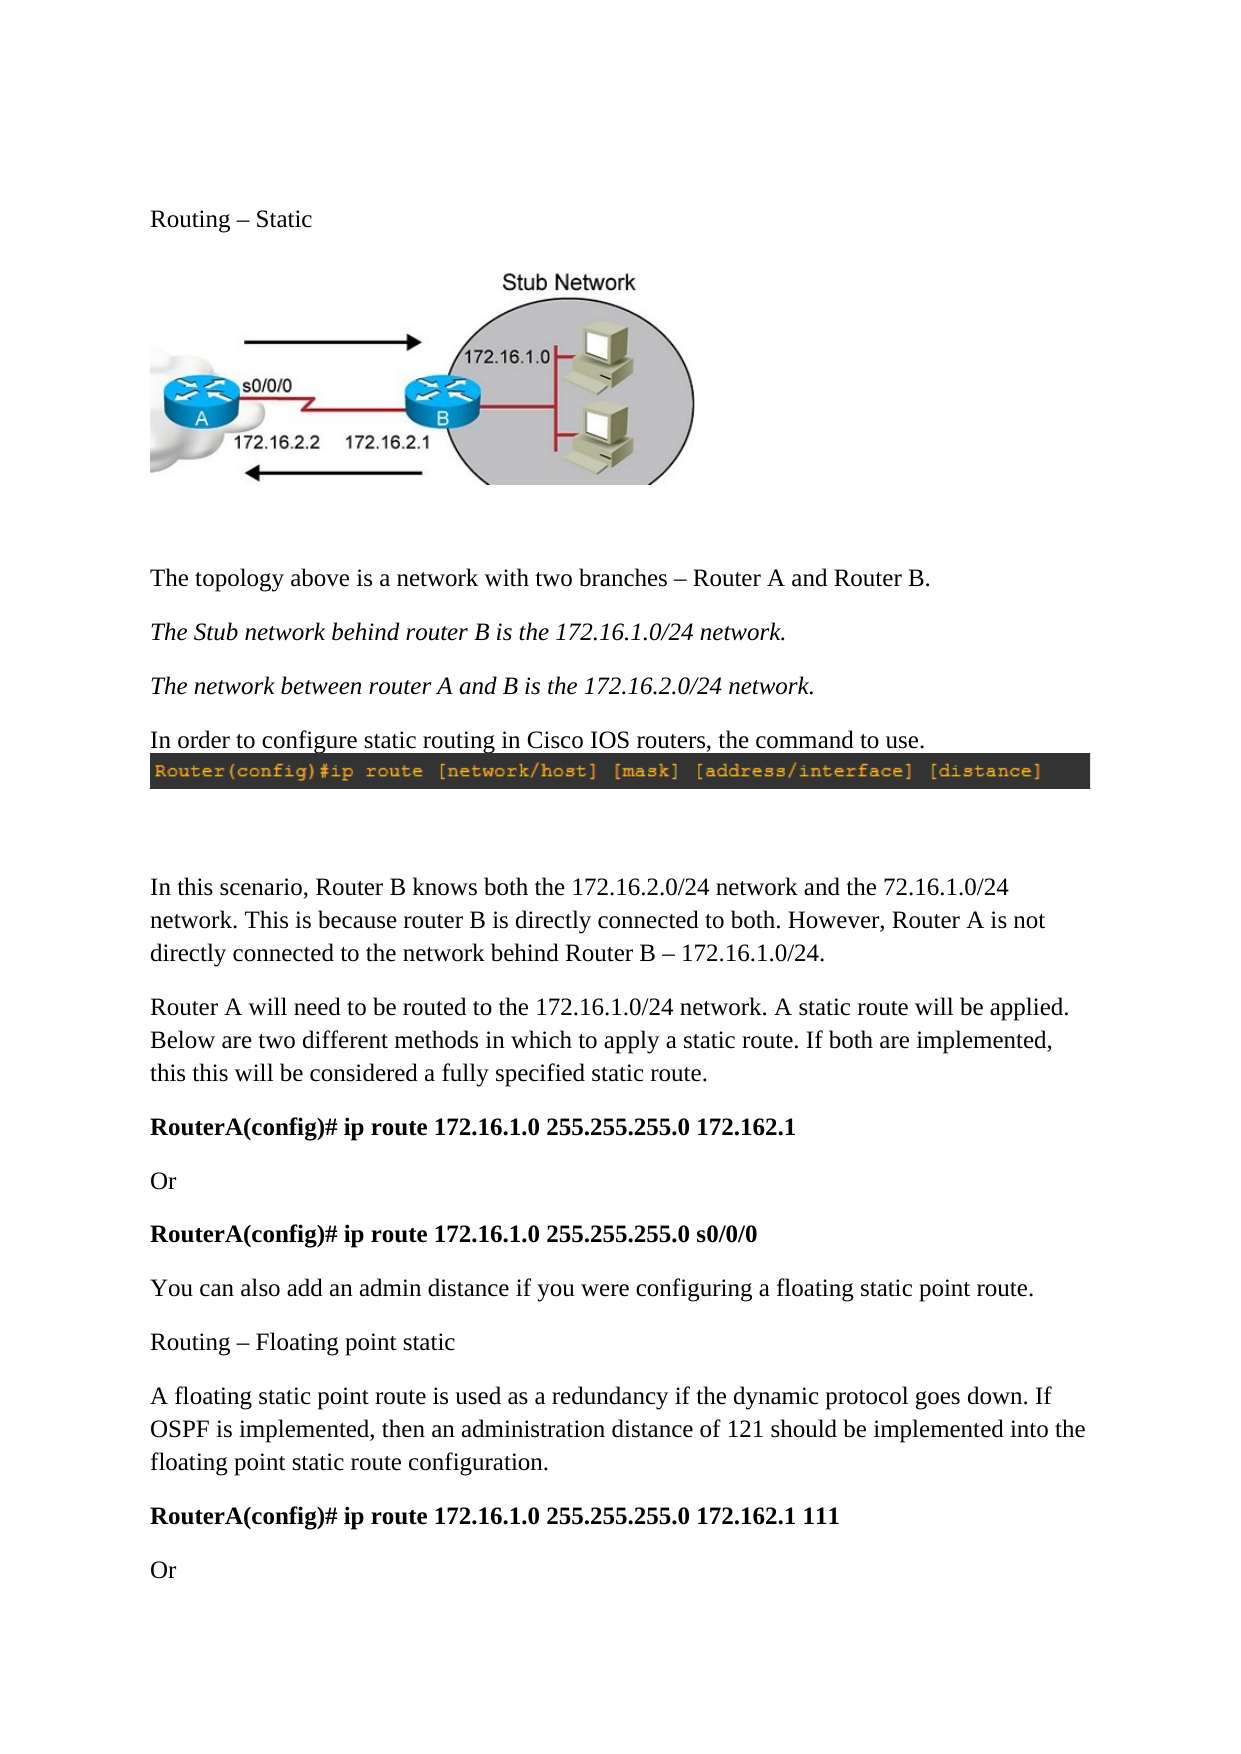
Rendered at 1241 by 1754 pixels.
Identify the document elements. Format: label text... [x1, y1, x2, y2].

text The network between router A and B is the 172.16.2.0/24 network. [150, 671, 1090, 700]
text The Stub network behind router B is the 172.16.1.0/24 network. [150, 617, 1090, 646]
text Or [150, 1166, 1090, 1194]
text Router A will need to be routed to the 172.16.1.0/24 network. A static route will be applied. Below are two different methods in which to apply a static route. If both are implemented, this this will be considered a fully specified static route. [150, 992, 1090, 1087]
text Routing – Floating point static [150, 1327, 1090, 1356]
text You can also add an admin distance if you were configuring a floating static point route. [150, 1273, 1090, 1302]
text Routing – Static [150, 204, 1090, 233]
picture [150, 257, 695, 485]
text RouterA(config)# ip route 172.16.1.0 255.255.255.0 172.162.1 111 [150, 1501, 1090, 1530]
text RouterA(config)# ip route 172.16.1.0 255.255.255.0 172.162.1 [150, 1112, 1090, 1141]
text In order to configure static routing in Cisco IOS routers, the command to use. [150, 725, 1090, 753]
text A floating static point route is used as a redundancy if the dynamic protocol goes down. If OSPF is implemented, then an administration distance of 121 should be implemented into the floating point static route configuration. [150, 1381, 1090, 1476]
text Or [150, 1555, 1090, 1584]
text RouterA(config)# ip route 172.16.1.0 255.255.255.0 s0/0/0 [150, 1219, 1090, 1248]
picture [150, 753, 1091, 789]
text In this scenario, Router B knows both the 172.16.2.0/24 network and the 72.16.1.0/24 network. This is because router B is directly connected to both. However, Router A is not directly connected to the network behind Router B – 172.16.1.0/24. [150, 872, 1090, 967]
text The topology above is a network with two branches – Router A and Router B. [150, 563, 1090, 592]
